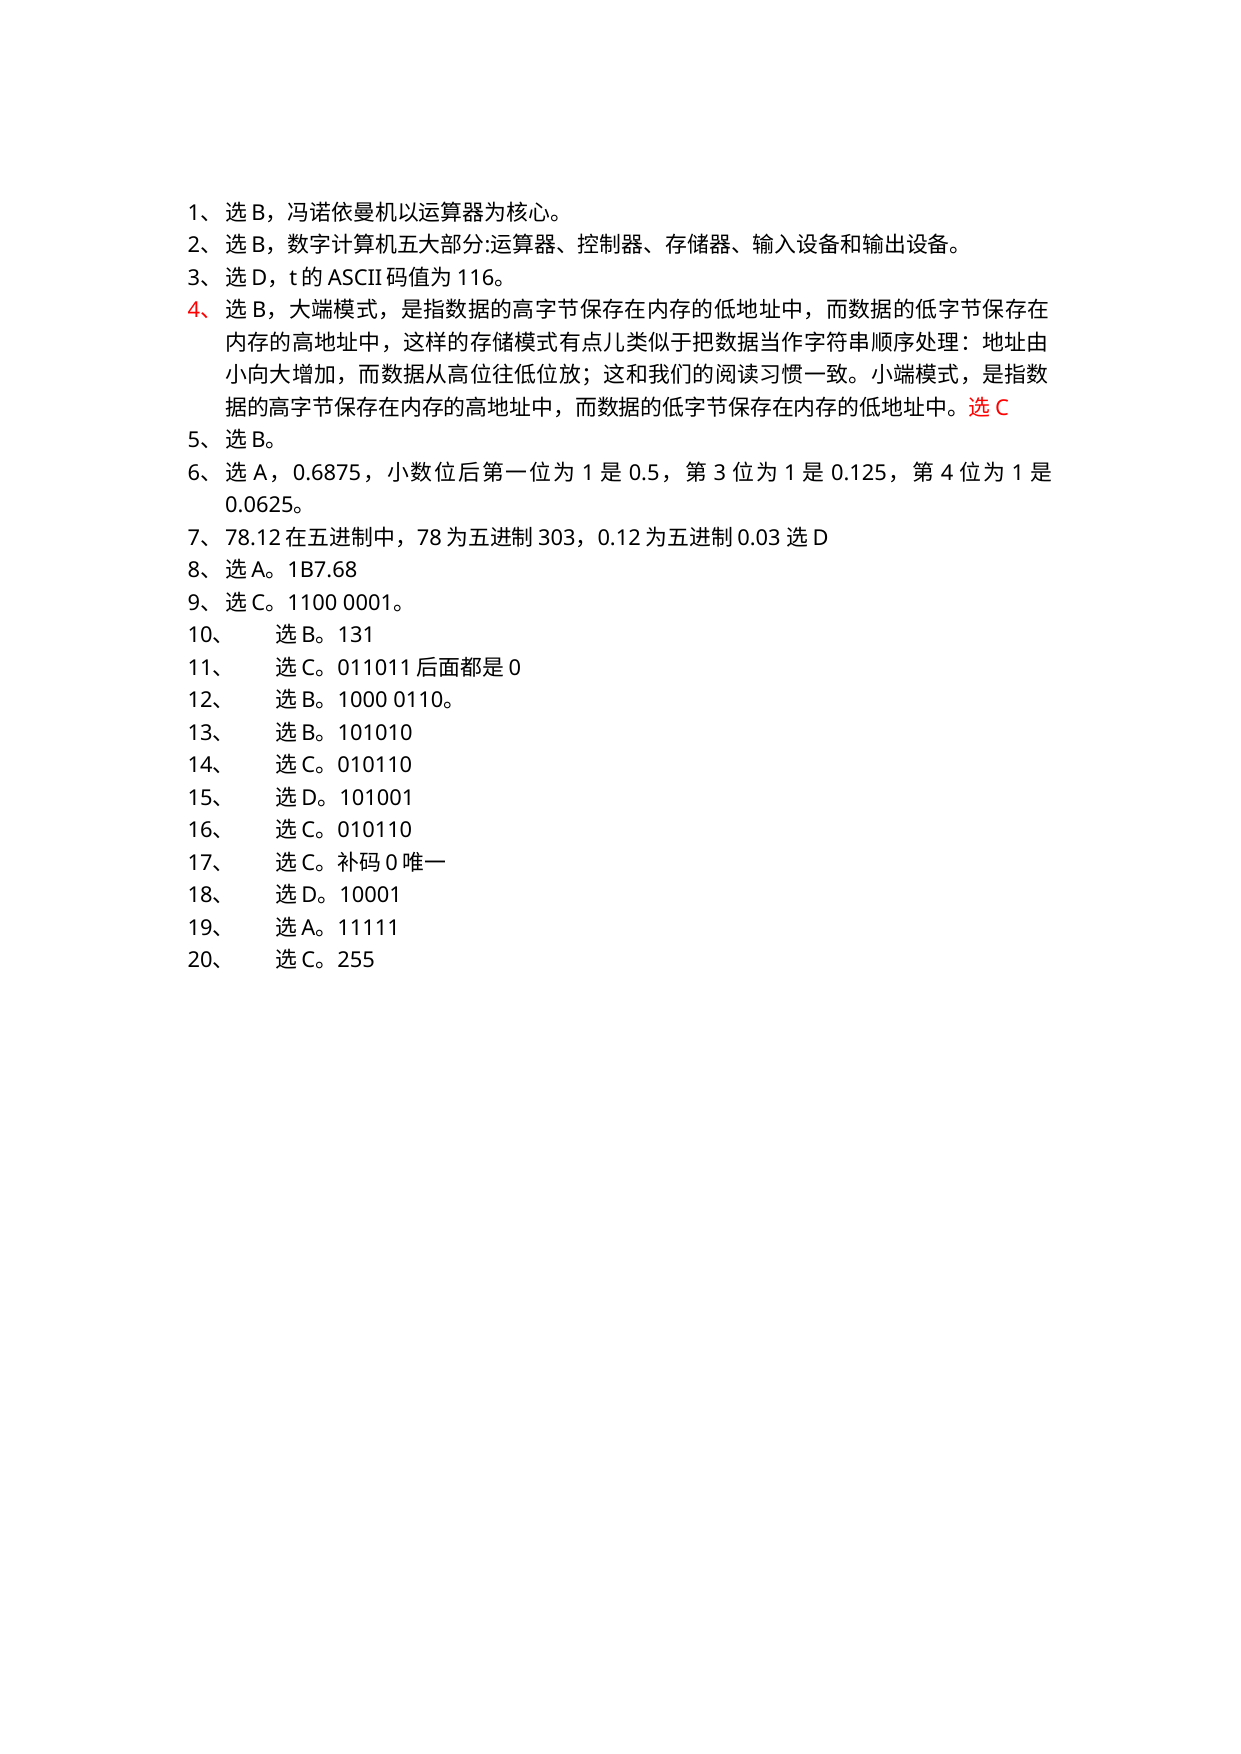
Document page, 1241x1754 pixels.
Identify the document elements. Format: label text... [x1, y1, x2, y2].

list 78.12在五进制中，78为五进制303，0.12为五进制0.03 选D [187, 519, 1053, 552]
list 选A。1B7.68 [187, 552, 1053, 584]
list 选B，大端模式，是指数据的高字节保存在内存的低地址中，而数据的低字节保存在内存的高地址中，这样的存储模式有点儿类似于把数据当作字符串顺序处理：地址由小向大增加，而数据从高位往低位放；这和我们的阅读习惯一致。小端模式，是指数据的高字节保存在内存的高地址中，而数据的低字节保存在内存的低地址中。选C [187, 292, 1053, 422]
list 选B。131 [187, 617, 1053, 649]
list 选C。补码0唯一 [187, 844, 1053, 877]
list 选A。11111 [187, 909, 1053, 942]
list 选A，0.6875，小数位后第一位为1是0.5，第3位为1是0.125，第4位为1是0.0625。 [187, 454, 1053, 519]
list 选C。1100 0001。 [187, 584, 1053, 617]
list 选B。1000 0110。 [187, 682, 1053, 714]
list 选C。011011后面都是0 [187, 649, 1053, 682]
list 选D，t的ASCII码值为116。 [187, 259, 1053, 292]
list 选B，冯诺依曼机以运算器为核心。 [187, 194, 1053, 227]
list 选C。255 [187, 942, 1053, 974]
list 选C。010110 [187, 812, 1053, 844]
list 选D。101001 [187, 779, 1053, 812]
list 选B。 [187, 422, 1053, 454]
list 选C。010110 [187, 747, 1053, 779]
list 选B，数字计算机五大部分:运算器、控制器、存储器、输入设备和输出设备。 [187, 227, 1053, 259]
list 选B。101010 [187, 714, 1053, 747]
list 选D。10001 [187, 877, 1053, 909]
